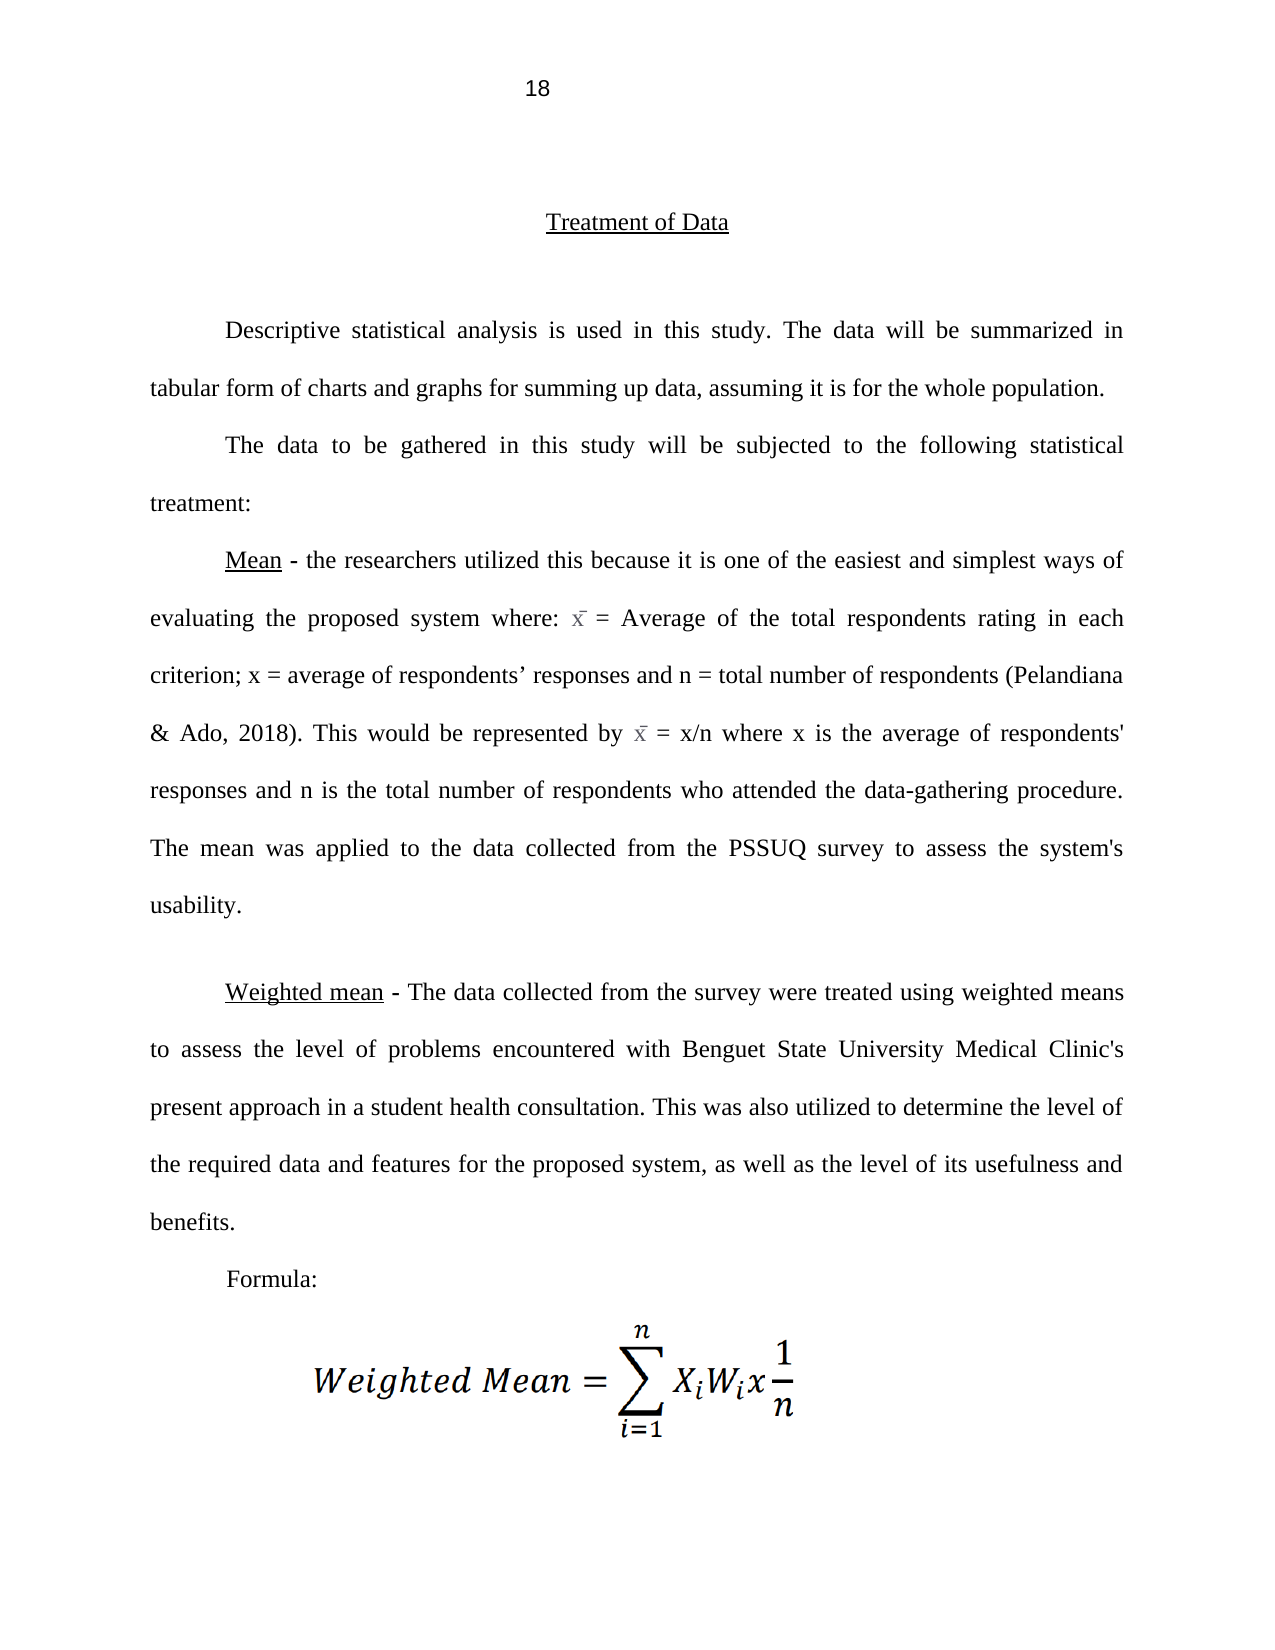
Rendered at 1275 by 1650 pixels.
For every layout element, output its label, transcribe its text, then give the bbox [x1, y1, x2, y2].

text Mean - the researchers utilized this because it is one of the easiest and simplest ways of evaluating the proposed system where: x̄ = Average of the total respondents rating in each criterion; x = average of respondents’ responses and n = total number of respondents (Pelandiana & Ado, 2018). This would be represented by x̄ = x/n where x is the average of respondents' responses and n is the total number of respondents who attended the data-gathering procedure. The mean was applied to the data collected from the PSSUQ survey to assess the system's usability. [150, 545, 1125, 919]
picture [307, 1321, 794, 1449]
text The data to be gathered in this study will be subjected to the following statistical treatment: [150, 430, 1125, 517]
text Formula: [226, 1264, 1125, 1293]
subtitle Treatment of Data [149, 207, 1125, 236]
text Weighted mean - The data collected from the survey were treated using weighted means to assess the level of problems encountered with Benguet State University Medical Clinic's present approach in a student health consultation. This was also utilized to determine the level of the required data and features for the proposed system, as well as the level of its usefulness and benefits. [150, 977, 1125, 1235]
text Descriptive statistical analysis is used in this study. The data will be summarized in tabular form of charts and graphs for summing up data, assuming it is for the whole population. [150, 315, 1125, 402]
